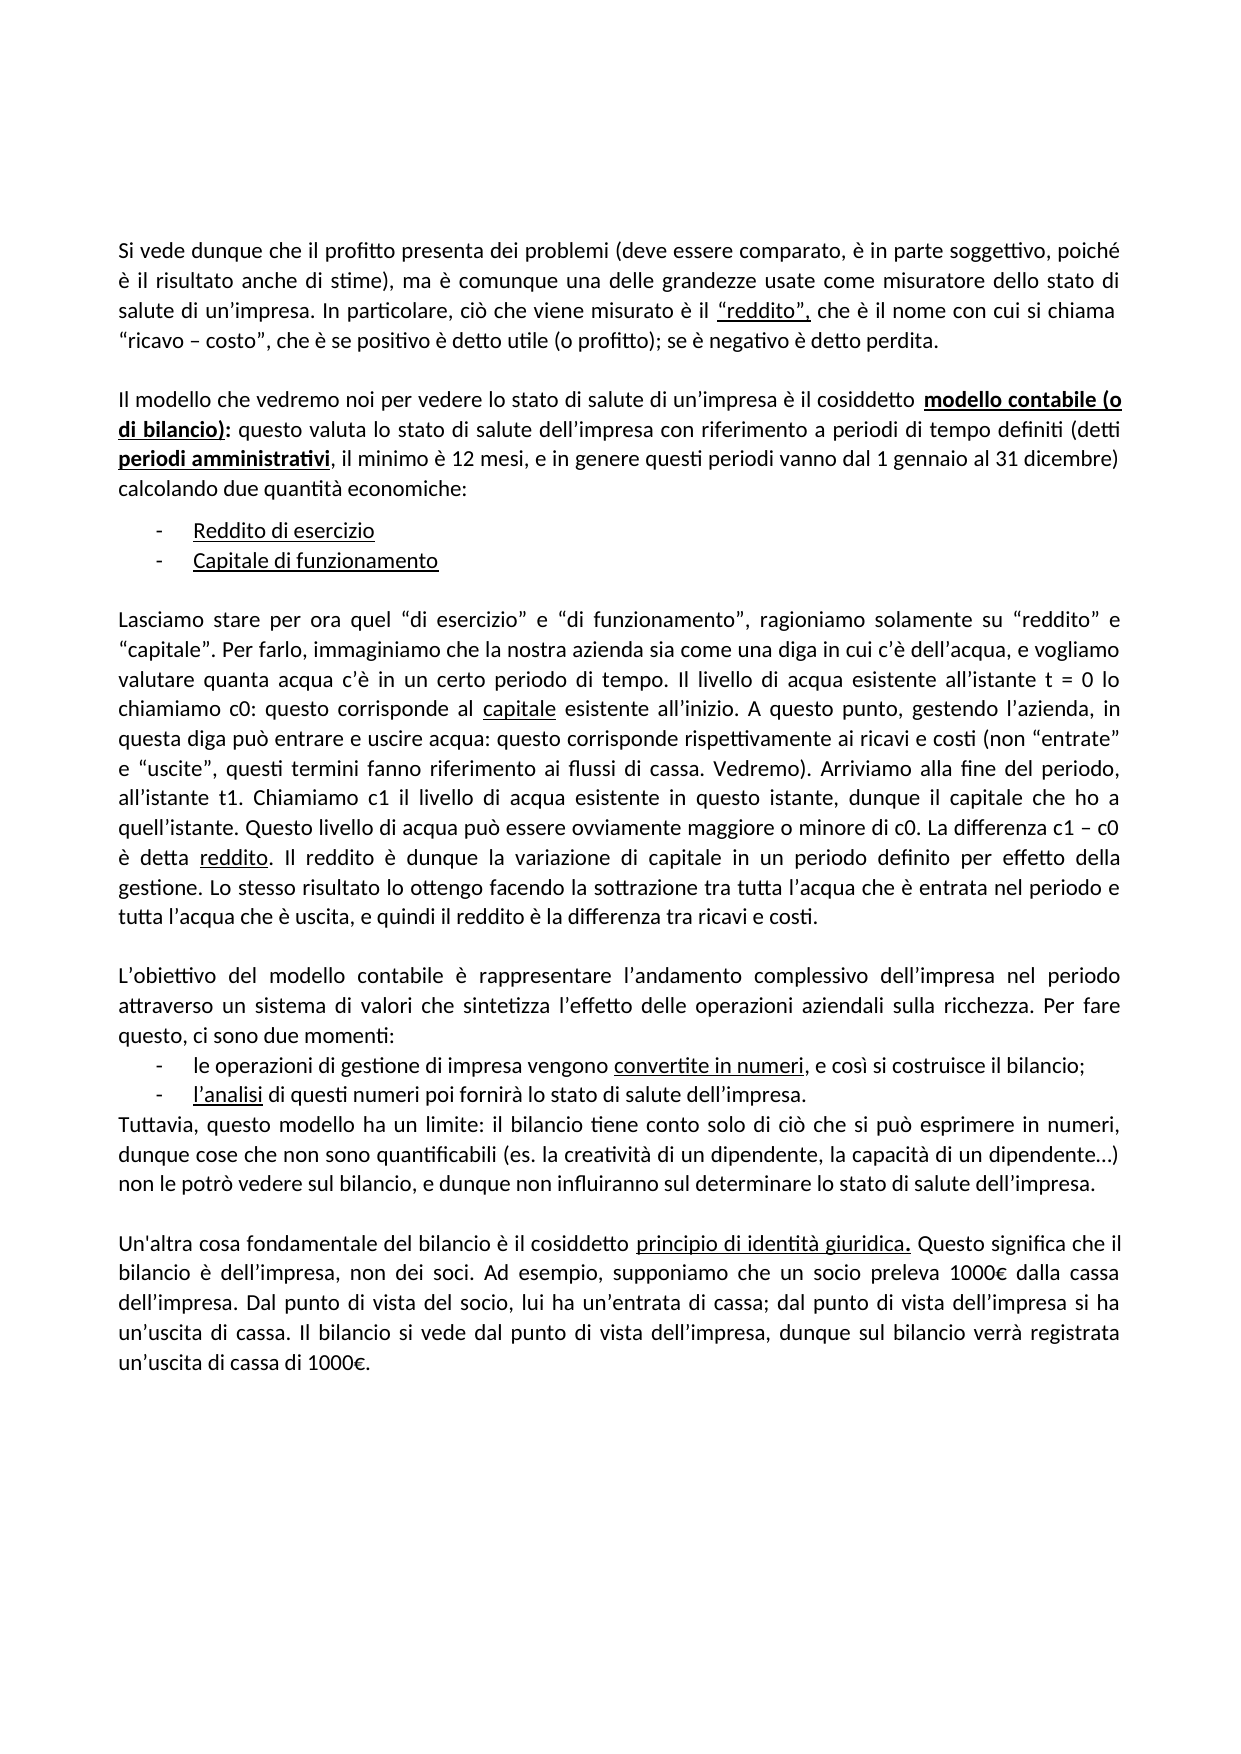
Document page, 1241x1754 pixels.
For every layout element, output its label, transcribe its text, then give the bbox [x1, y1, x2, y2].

list l’analisi di questi numeri poi fornirà lo stato di salute dell’impresa. [156, 1080, 1122, 1108]
text Un'altra cosa fondamentale del bilancio è il cosiddetto principio di identità giuridica. Questo significa che il bilancio è dell’impresa, non dei soci. Ad esempio, supponiamo che un socio preleva 1000€ dalla cassa dell’impresa. Dal punto di vista del socio, lui ha un’entrata di cassa; dal punto di vista dell’impresa si ha un’uscita di cassa. Il bilancio si vede dal punto di vista dell’impresa, dunque sul bilancio verrà registrata un’uscita di cassa di 1000€. [118, 1229, 1122, 1376]
text L’obiettivo del modello contabile è rappresentare l’andamento complessivo dell’impresa nel periodo attraverso un sistema di valori che sintetizza l’effetto delle operazioni aziendali sulla ricchezza. Per fare questo, ci sono due momenti: [118, 962, 1122, 1049]
list Reddito di esercizio [156, 516, 1122, 544]
text Tuttavia, questo modello ha un limite: il bilancio tiene conto solo di ciò che si può esprimere in numeri, dunque cose che non sono quantificabili (es. la creatività di un dipendente, la capacità di un dipendente…) non le potrò vedere sul bilancio, e dunque non influiranno sul determinare lo stato di salute dell’impresa. [118, 1110, 1122, 1197]
list le operazioni di gestione di impresa vengono convertite in numeri, e così si costruisce il bilancio; [156, 1051, 1122, 1079]
text Si vede dunque che il profitto presenta dei problemi (deve essere comparato, è in parte soggettivo, poiché è il risultato anche di stime), ma è comunque una delle grandezze usate come misuratore dello stato di salute di un’impresa. In particolare, ciò che viene misurato è il “reddito”, che è il nome con cui si chiama “ricavo – costo”, che è se positivo è detto utile (o profitto); se è negativo è detto perdita. [118, 237, 1122, 354]
text Lasciamo stare per ora quel “di esercizio” e “di funzionamento”, ragioniamo solamente su “reddito” e “capitale”. Per farlo, immaginiamo che la nostra azienda sia come una diga in cui c’è dell’acqua, e vogliamo valutare quanta acqua c’è in un certo periodo di tempo. Il livello di acqua esistente all’istante t = 0 lo chiamiamo c0: questo corrisponde al capitale esistente all’inizio. A questo punto, gestendo l’azienda, in questa diga può entrare e uscire acqua: questo corrisponde rispettivamente ai ricavi e costi (non “entrate” e “uscite”, questi termini fanno riferimento ai flussi di cassa. Vedremo). Arriviamo alla fine del periodo, all’istante t1. Chiamiamo c1 il livello di acqua esistente in questo istante, dunque il capitale che ho a quell’istante. Questo livello di acqua può essere ovviamente maggiore o minore di c0. La differenza c1 – c0 è detta reddito. Il reddito è dunque la variazione di capitale in un periodo definito per effetto della gestione. Lo stesso risultato lo ottengo facendo la sottrazione tra tutta l’acqua che è entrata nel periodo e tutta l’acqua che è uscita, e quindi il reddito è la differenza tra ricavi e costi. [118, 605, 1122, 930]
list Capitale di funzionamento [156, 546, 1122, 574]
text Il modello che vedremo noi per vedere lo stato di salute di un’impresa è il cosiddetto modello contabile (o di bilancio): questo valuta lo stato di salute dell’impresa con riferimento a periodi di tempo definiti (detti periodi amministrativi, il minimo è 12 mesi, e in genere questi periodi vanno dal 1 gennaio al 31 dicembre) calcolando due quantità economiche: [118, 385, 1122, 502]
